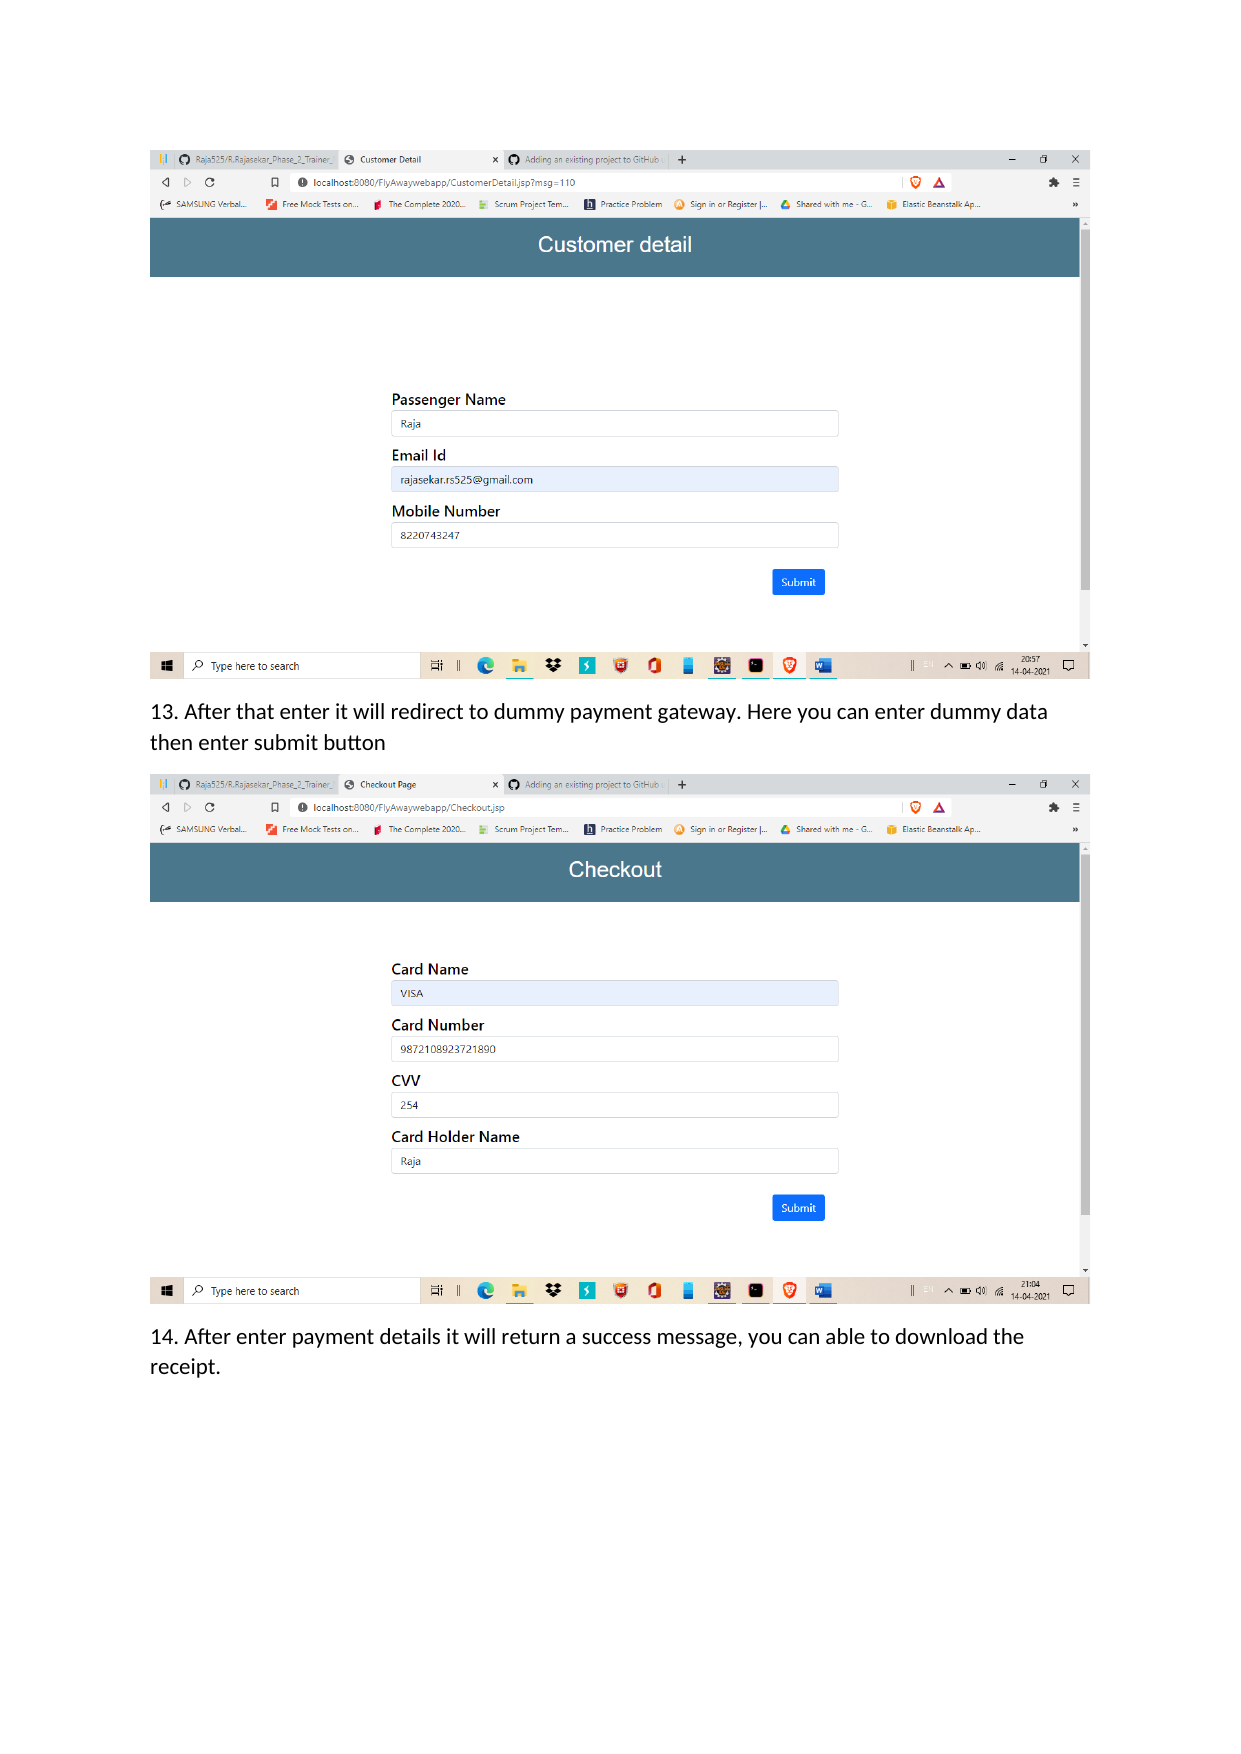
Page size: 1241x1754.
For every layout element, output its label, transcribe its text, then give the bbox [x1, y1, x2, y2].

picture [150, 774, 1091, 1304]
text 13. After that enter it will redirect to dummy payment gateway. Here you can enter dummy data then enter submit button [150, 697, 1090, 756]
text 14. After enter payment details it will return a success message, you can able to download the receipt. [150, 1322, 1090, 1380]
picture [150, 150, 1091, 679]
